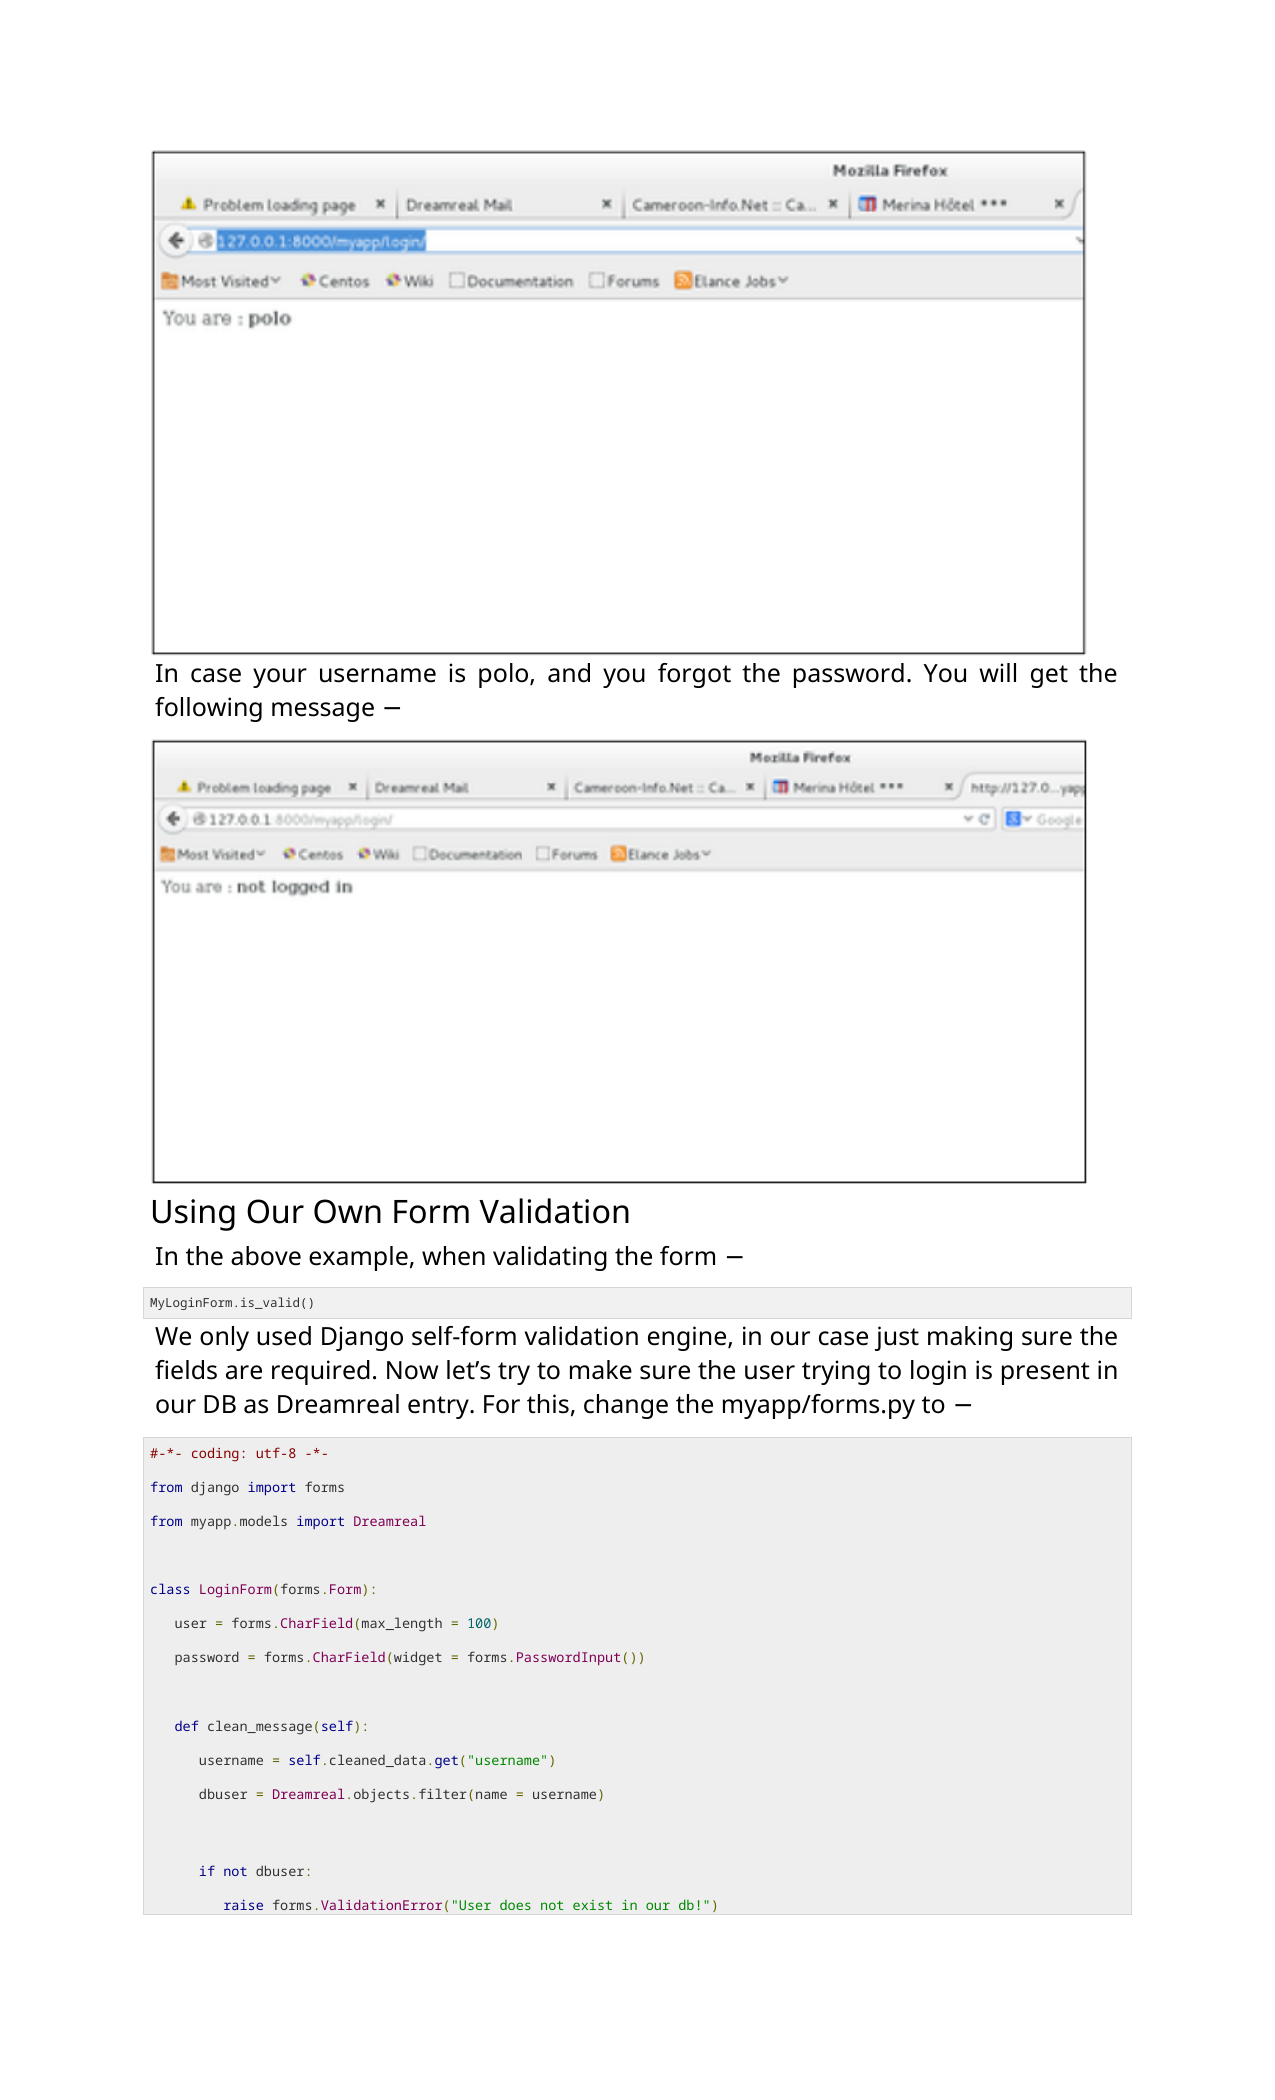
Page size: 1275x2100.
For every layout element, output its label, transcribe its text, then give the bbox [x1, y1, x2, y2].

text from django import forms [144, 1471, 1131, 1496]
text password = forms.CharField(widget = forms.PasswordInput()) [144, 1641, 1131, 1667]
text We only used Django self-form validation engine, in our case just making sure the fields are required. Now let’s try to make sure the user trying to login is present in our DB as Dreamreal entry. For this, change the myapp/forms.py to − [155, 1319, 1120, 1421]
text if not dbuser: [144, 1855, 1131, 1881]
text user = forms.CharField(max_length = 100) [144, 1607, 1131, 1633]
picture [150, 738, 1088, 1185]
text MyLoginForm.is_valid() [144, 1288, 1131, 1318]
text class LoginForm(forms.Form): [144, 1573, 1131, 1599]
text username = self.cleaned_data.get("username") [144, 1743, 1131, 1769]
text def clean_message(self): [144, 1709, 1131, 1735]
text raise forms.ValidationError("User does not exist in our db!") [144, 1889, 1131, 1914]
text In case your username is polo, and you forgot the password. You will get the following message − [155, 655, 1120, 723]
text #-*- coding: utf-8 -*- [144, 1438, 1131, 1462]
text dbuser = Dreamreal.objects.filter(name = username) [144, 1777, 1131, 1803]
text from myapp.models import Dreamreal [144, 1505, 1131, 1531]
picture [150, 149, 1088, 656]
text In the above example, when validating the form − [155, 1238, 1120, 1272]
text Using Our Own Form Validation [150, 1189, 1120, 1233]
